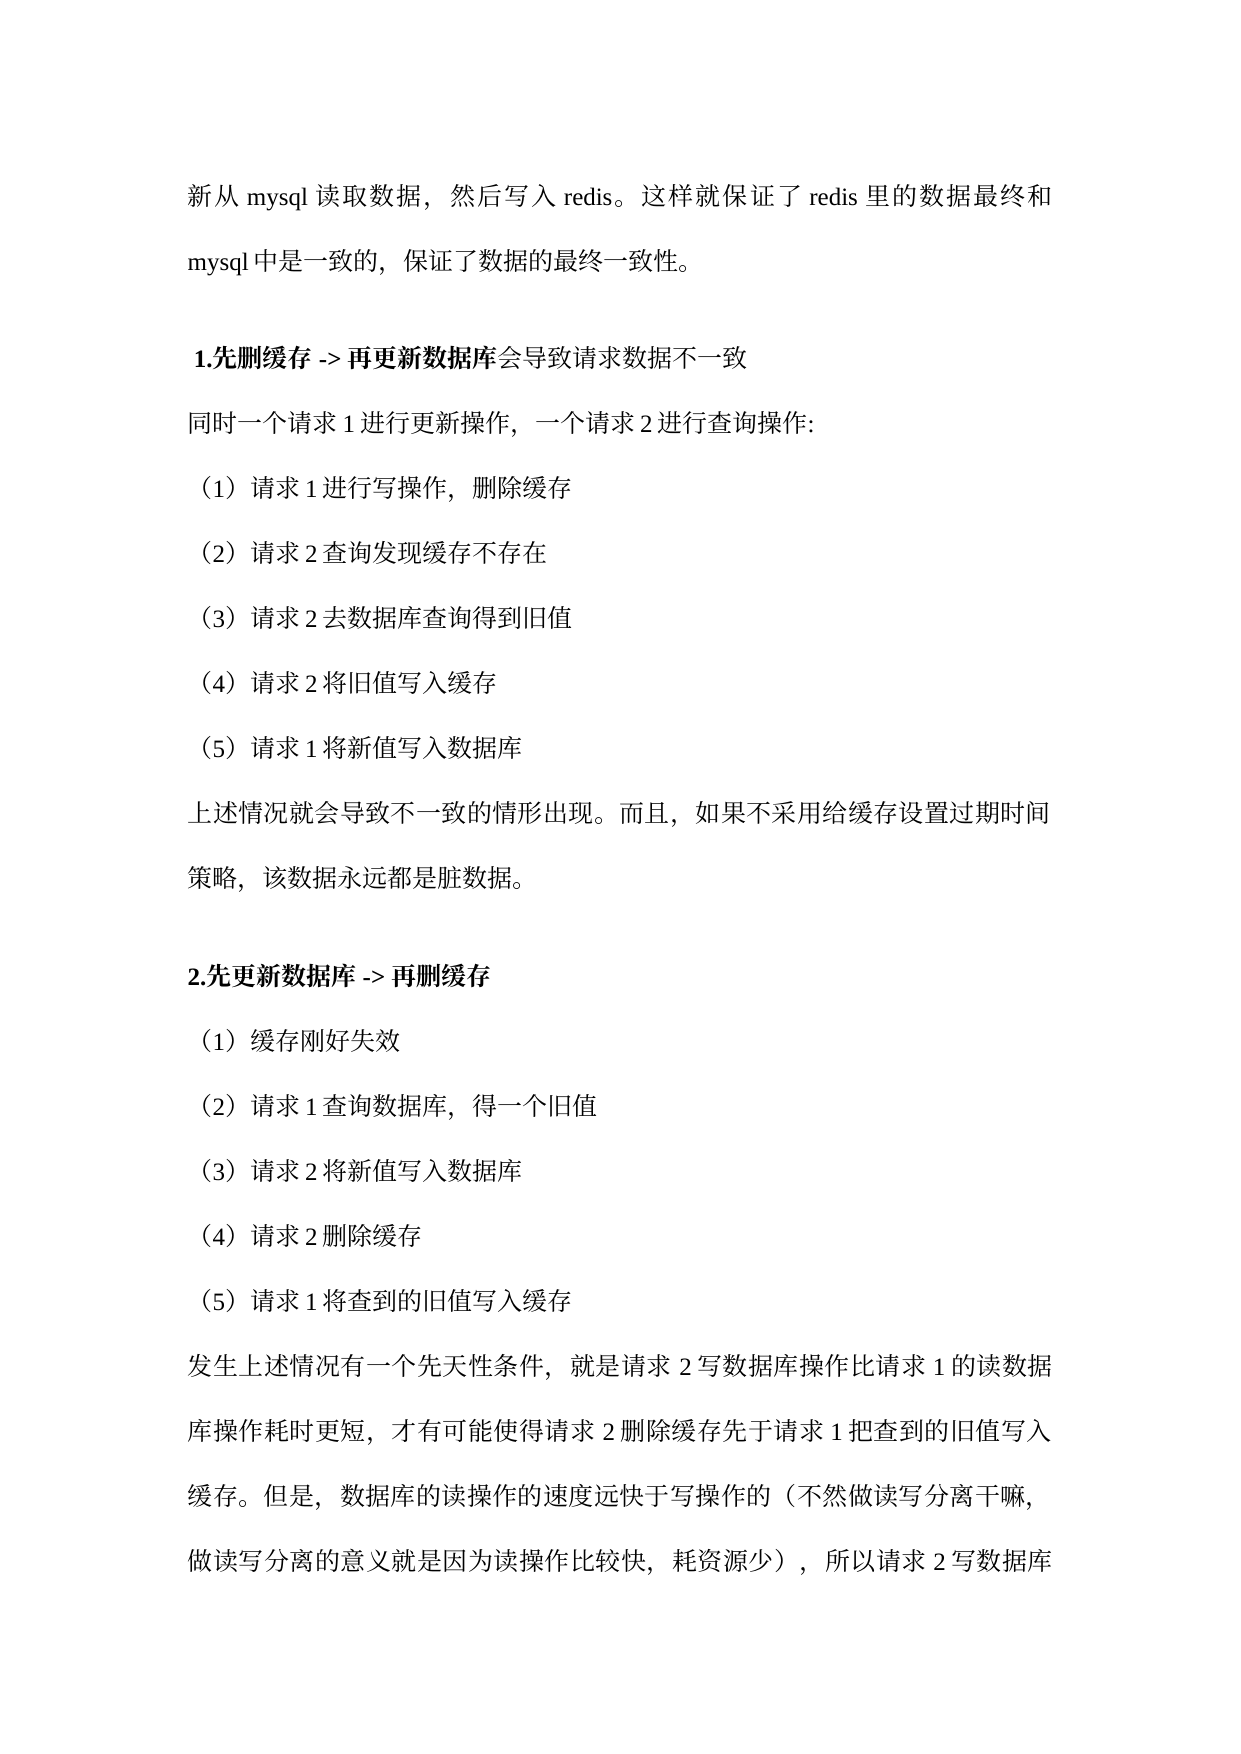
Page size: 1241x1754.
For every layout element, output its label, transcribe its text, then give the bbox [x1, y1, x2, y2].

text （3）请求2去数据库查询得到旧值 [187, 584, 1053, 649]
text （3）请求2将新值写入数据库 [187, 1137, 1053, 1202]
text 2.先更新数据库 -> 再删缓存 [187, 942, 1053, 1007]
text （2）请求2查询发现缓存不存在 [187, 519, 1053, 584]
text （5）请求1将查到的旧值写入缓存 [187, 1267, 1053, 1332]
text （1）请求1进行写操作，删除缓存 [187, 454, 1053, 519]
text 同时一个请求1进行更新操作，一个请求2进行查询操作: [187, 389, 1053, 454]
text （2）请求1查询数据库，得一个旧值 [187, 1072, 1053, 1137]
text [187, 1332, 1053, 1592]
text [187, 162, 1053, 292]
text 上述情况就会导致不一致的情形出现。而且，如果不采用给缓存设置过期时间策略，该数据永远都是脏数据。 [187, 779, 1053, 909]
text （4）请求2将旧值写入缓存 [187, 649, 1053, 714]
text 1.先删缓存 -> 再更新数据库会导致请求数据不一致 [187, 324, 1053, 389]
text （1）缓存刚好失效 [187, 1007, 1053, 1072]
text （4）请求2删除缓存 [187, 1202, 1053, 1267]
text （5）请求1将新值写入数据库 [187, 714, 1053, 779]
